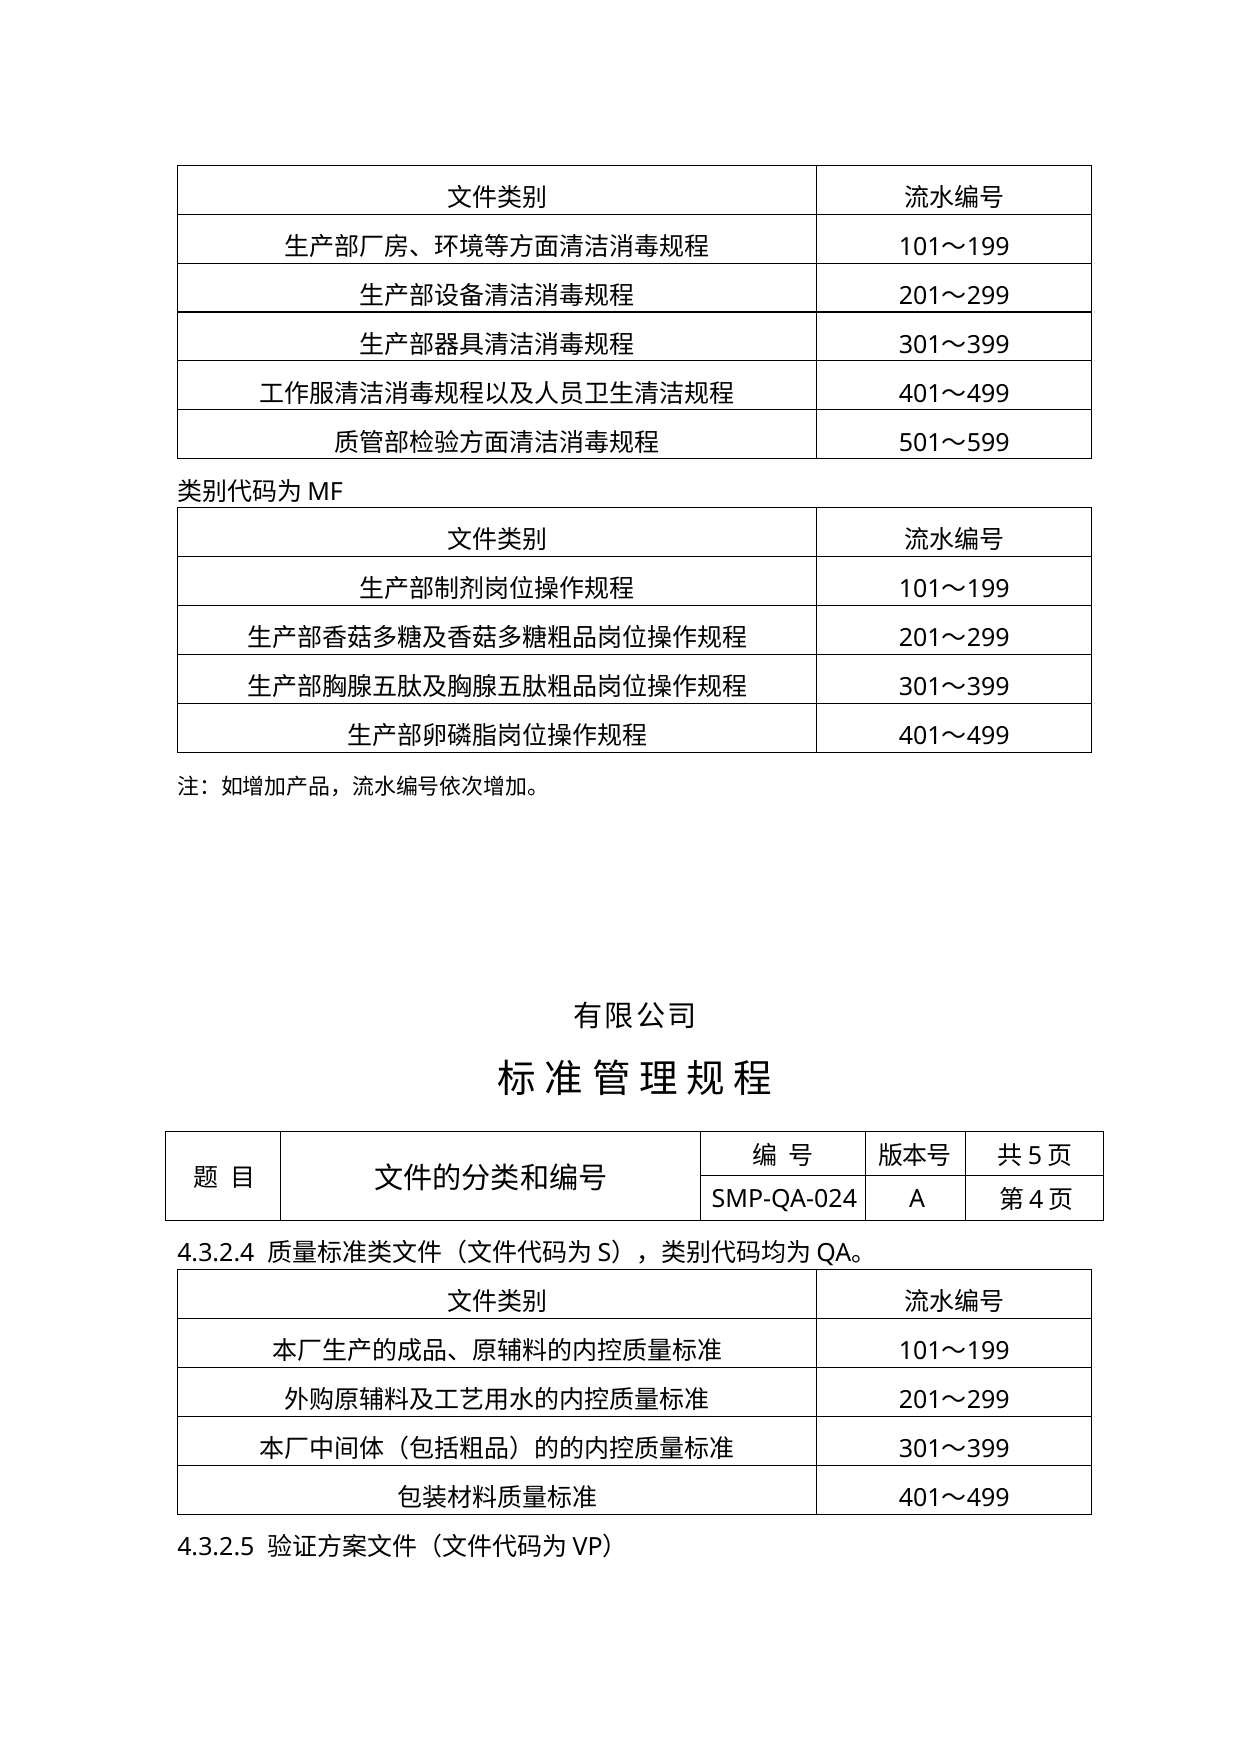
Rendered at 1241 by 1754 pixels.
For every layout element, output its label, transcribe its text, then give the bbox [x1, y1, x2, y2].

text 标 准 管 理 规 程 [177, 1047, 1092, 1103]
table_header 共5页 [966, 1132, 1103, 1175]
table_cell 生产部器具清洁消毒规程 [178, 313, 816, 360]
text 有限公司 [177, 993, 1092, 1035]
table_header 版本号 [866, 1132, 965, 1175]
table_cell 101～199 [817, 557, 1091, 605]
table_cell 101～199 [817, 1319, 1091, 1367]
table_cell 第4页 [966, 1176, 1103, 1220]
table_cell 质管部检验方面清洁消毒规程 [178, 410, 816, 458]
table_cell 生产部胸腺五肽及胸腺五肽粗品岗位操作规程 [178, 655, 816, 703]
table_cell 生产部设备清洁消毒规程 [178, 264, 816, 311]
table_cell SMP-QA-024 [701, 1176, 865, 1220]
table_cell 401～499 [817, 704, 1091, 752]
table_cell 工作服清洁消毒规程以及人员卫生清洁规程 [178, 361, 816, 409]
table_cell 生产部厂房、环境等方面清洁消毒规程 [178, 215, 816, 262]
table_cell 外购原辅料及工艺用水的内控质量标准 [178, 1368, 816, 1416]
table_cell 生产部制剂岗位操作规程 [178, 557, 816, 605]
text 类别代码为MF [177, 459, 1092, 507]
table_cell 401～499 [817, 361, 1091, 409]
table_header 文件类别 [178, 1270, 816, 1318]
table_cell 生产部香菇多糖及香菇多糖粗品岗位操作规程 [178, 606, 816, 654]
table_cell 本厂生产的成品、原辅料的内控质量标准 [178, 1319, 816, 1367]
table_header 编 号 [701, 1132, 865, 1175]
table_cell 101～199 [817, 215, 1091, 262]
table_cell 包装材料质量标准 [178, 1466, 816, 1513]
table_cell 201～299 [817, 1368, 1091, 1416]
table_header 文件类别 [178, 508, 816, 556]
text .4 质量标准类文件（文件代码为S），类别代码均为QA。 [177, 1221, 1092, 1269]
table_cell 生产部卵磷脂岗位操作规程 [178, 704, 816, 752]
text .5 验证方案文件（文件代码为VP） [177, 1515, 1092, 1562]
table_cell 本厂中间体（包括粗品）的的内控质量标准 [178, 1417, 816, 1464]
table_cell 401～499 [817, 1466, 1091, 1513]
text 注：如增加产品，流水编号依次增加。 [177, 753, 1092, 801]
table_cell 301～399 [817, 655, 1091, 703]
table_cell 201～299 [817, 264, 1091, 311]
table_header 文件类别 [178, 166, 816, 213]
table_cell 301～399 [817, 313, 1091, 360]
table_cell 301～399 [817, 1417, 1091, 1464]
table_cell A [866, 1176, 965, 1220]
table_header 流水编号 [817, 166, 1091, 213]
table_header 流水编号 [817, 1270, 1091, 1318]
table_header 流水编号 [817, 508, 1091, 556]
table_header 题 目 [166, 1132, 280, 1220]
table_header 文件的分类和编号 [281, 1132, 700, 1220]
table_cell 201～299 [817, 606, 1091, 654]
table_cell 501～599 [817, 410, 1091, 458]
